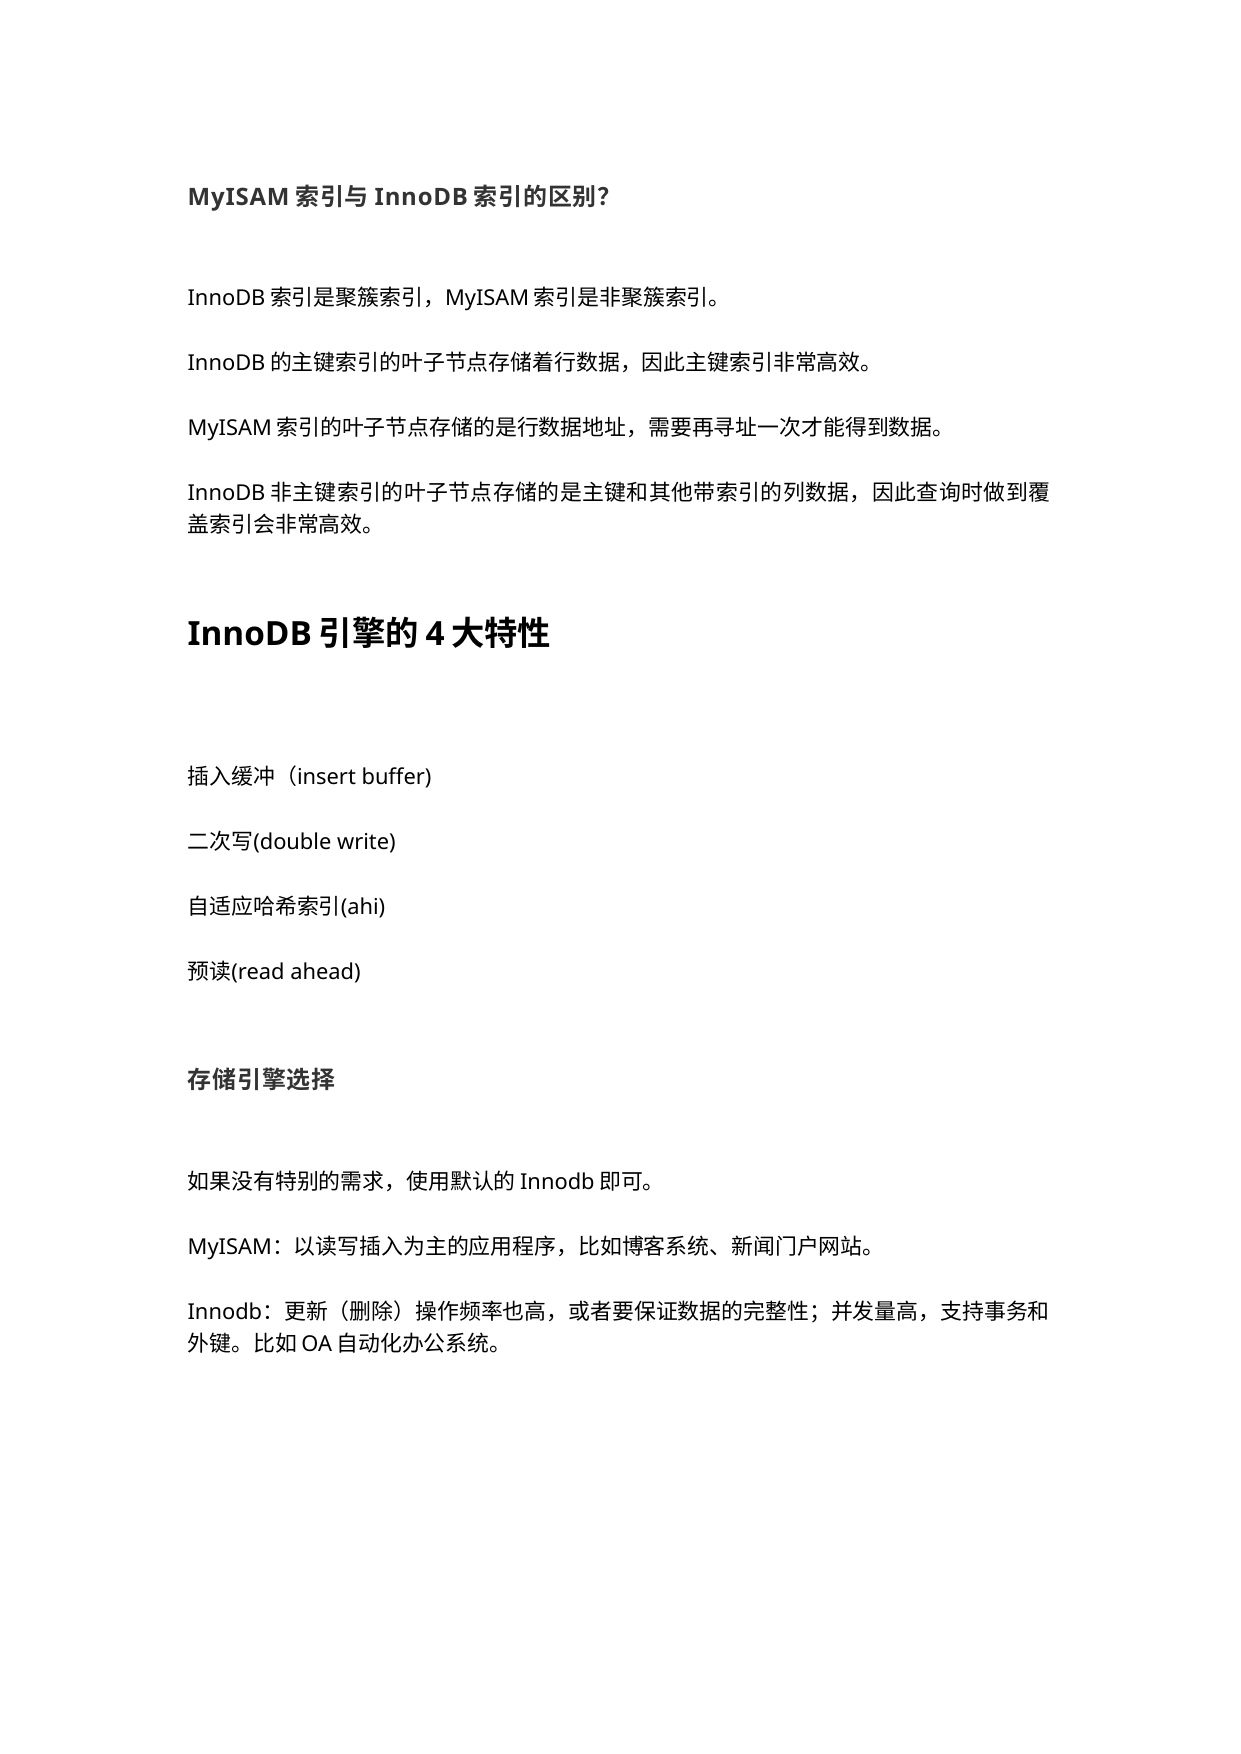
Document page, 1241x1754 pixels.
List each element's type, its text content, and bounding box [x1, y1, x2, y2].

subtitle 存储引擎选择 [187, 1046, 1053, 1111]
subtitle MyISAM索引与InnoDB索引的区别？ [187, 162, 1053, 227]
text 预读(read ahead) [187, 954, 1053, 986]
text 二次写(double write) [187, 824, 1053, 856]
text 自适应哈希索引(ahi) [187, 889, 1053, 921]
text MyISAM：以读写插入为主的应用程序，比如博客系统、新闻门户网站。 [187, 1228, 1053, 1261]
text Innodb：更新（删除）操作频率也高，或者要保证数据的完整性；并发量高，支持事务和外键。比如OA自动化办公系统。 [187, 1293, 1053, 1358]
text InnoDB索引是聚簇索引，MyISAM索引是非聚簇索引。 [187, 279, 1053, 312]
text 如果没有特别的需求，使用默认的Innodb即可。 [187, 1163, 1053, 1196]
text MyISAM索引的叶子节点存储的是行数据地址，需要再寻址一次才能得到数据。 [187, 409, 1053, 442]
text InnoDB非主键索引的叶子节点存储的是主键和其他带索引的列数据，因此查询时做到覆盖索引会非常高效。 [187, 474, 1053, 539]
text InnoDB的主键索引的叶子节点存储着行数据，因此主键索引非常高效。 [187, 344, 1053, 377]
subtitle InnoDB引擎的4大特性 [187, 599, 1053, 664]
text 插入缓冲（insert buffer) [187, 759, 1053, 791]
